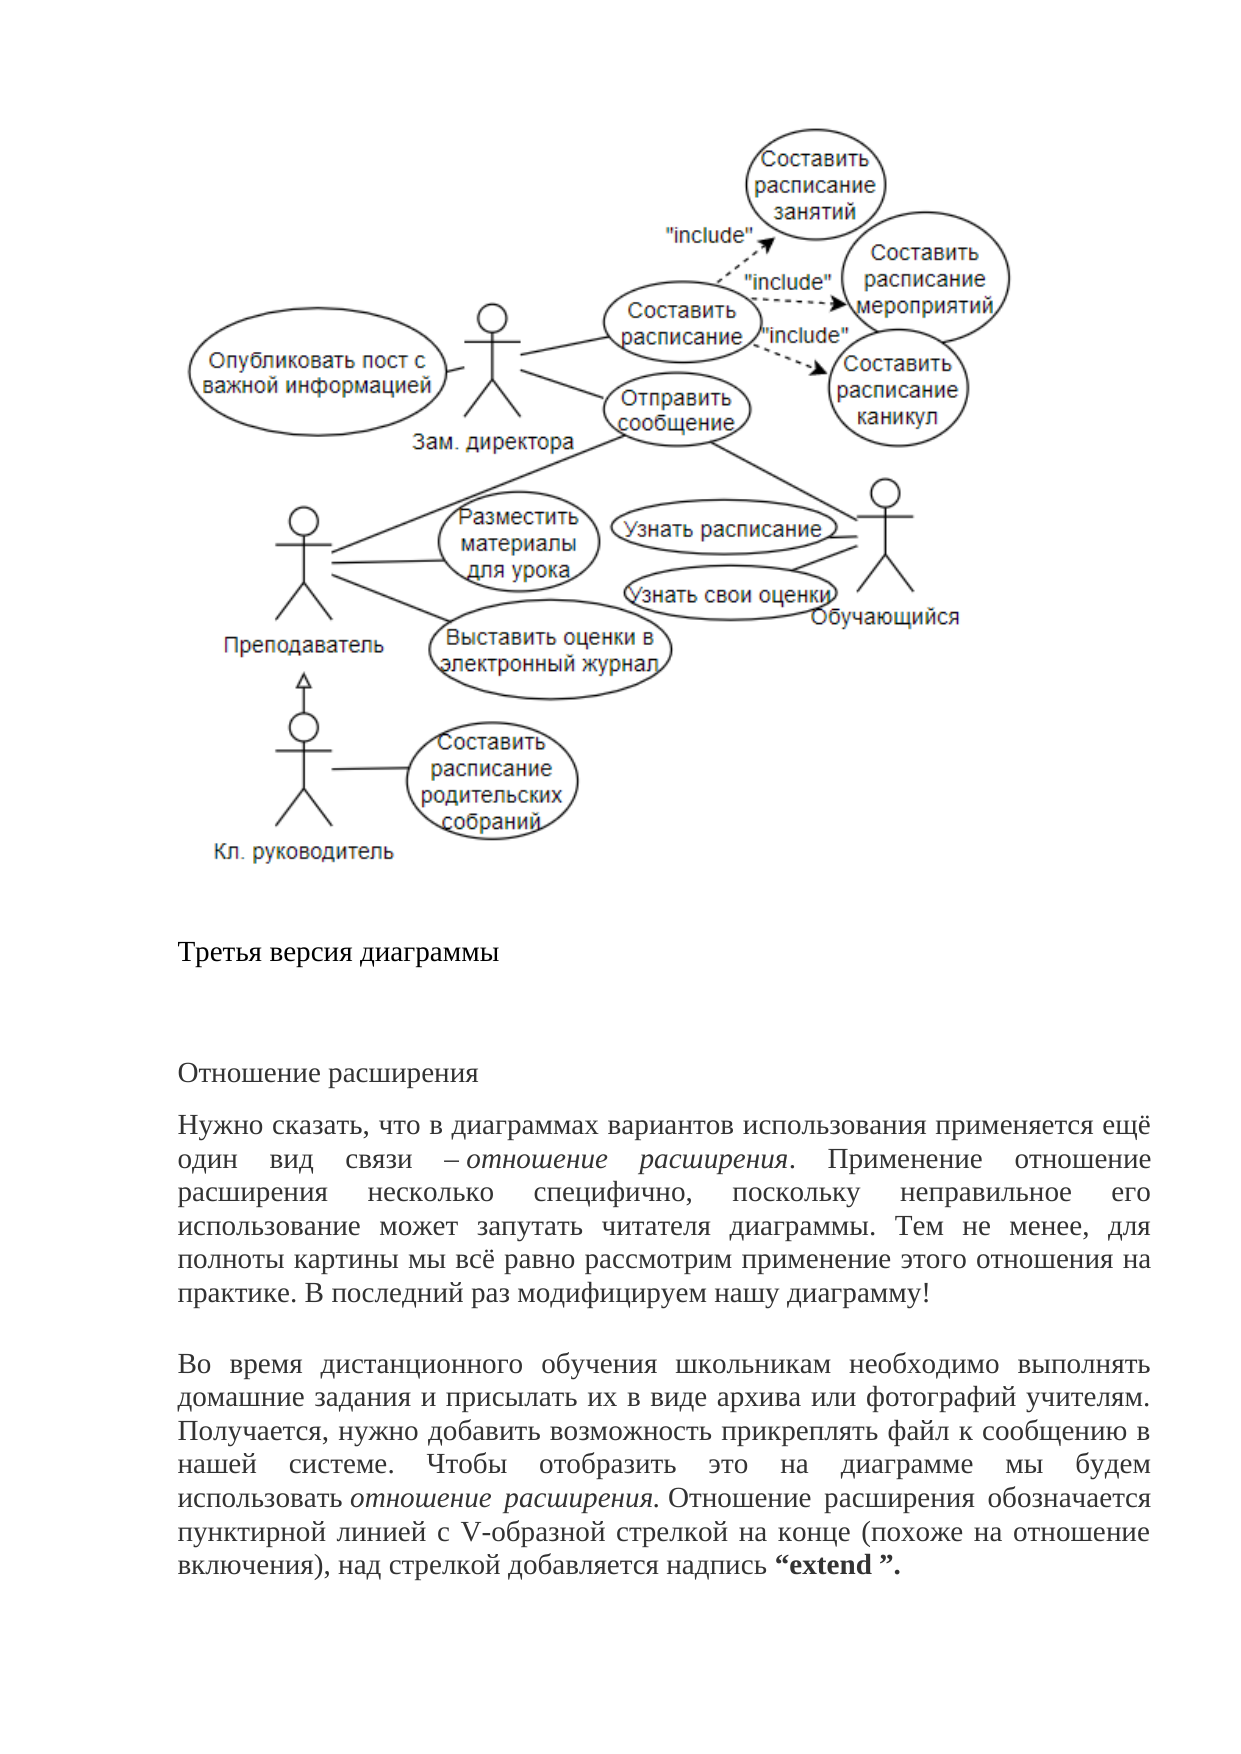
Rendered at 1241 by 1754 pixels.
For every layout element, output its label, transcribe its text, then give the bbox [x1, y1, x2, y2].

text Третья версия диаграммы [177, 934, 1152, 967]
text Нужно сказать, что в диаграммах вариантов использования применяется ещё один вид связи – отношение расширения. Применение отношение расширения несколько специфично, поскольку неправильное его использование может запутать читателя диаграммы. Тем не менее, для полноты картины мы всё равно рассмотрим применение этого отношения на практике. В последний раз модифицируем нашу диаграмму! [177, 1107, 1152, 1308]
text Отношение расширения [177, 1055, 1152, 1088]
picture [177, 118, 1018, 867]
text Во время дистанционного обучения школьникам необходимо выполнять домашние задания и присылать их в виде архива или фотографий учителям. Получается, нужно добавить возможность прикреплять файл к сообщению в нашей системе. Чтобы отобразить это на диаграмме мы будем использовать отношение расширения. Отношение расширения обозначается пунктирной линией с V-образной стрелкой на конце (похоже на отношение включения), над стрелкой добавляется надпись “extend ”. [177, 1346, 1152, 1581]
